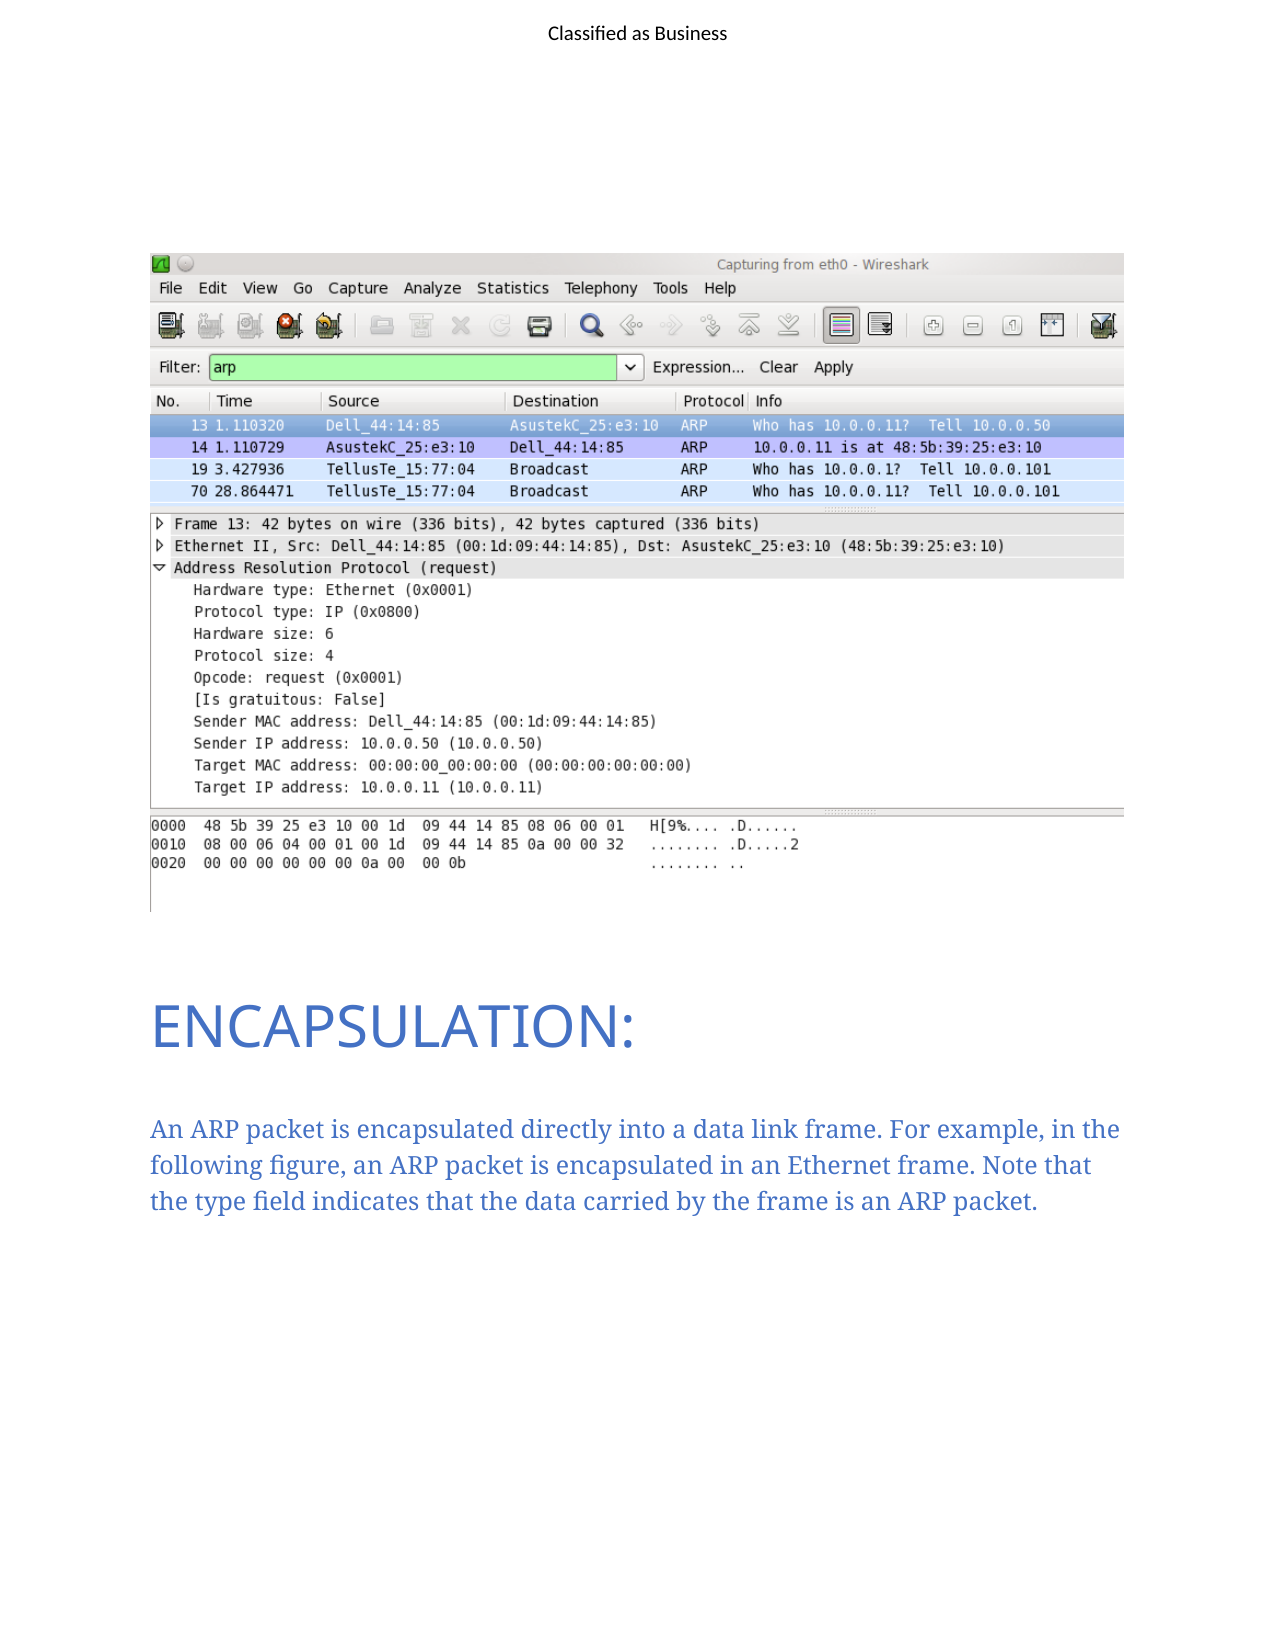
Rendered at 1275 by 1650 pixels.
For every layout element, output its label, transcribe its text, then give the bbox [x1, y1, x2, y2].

text An ARP packet is encapsulated directly into a data link frame. For example, in the following figure, an ARP packet is encapsulated in an Ethernet frame. Note that the type field indicates that the data carried by the frame is an ARP packet. [150, 1112, 1124, 1217]
text ENCAPSULATION: [150, 985, 1137, 1064]
picture [150, 253, 1124, 912]
